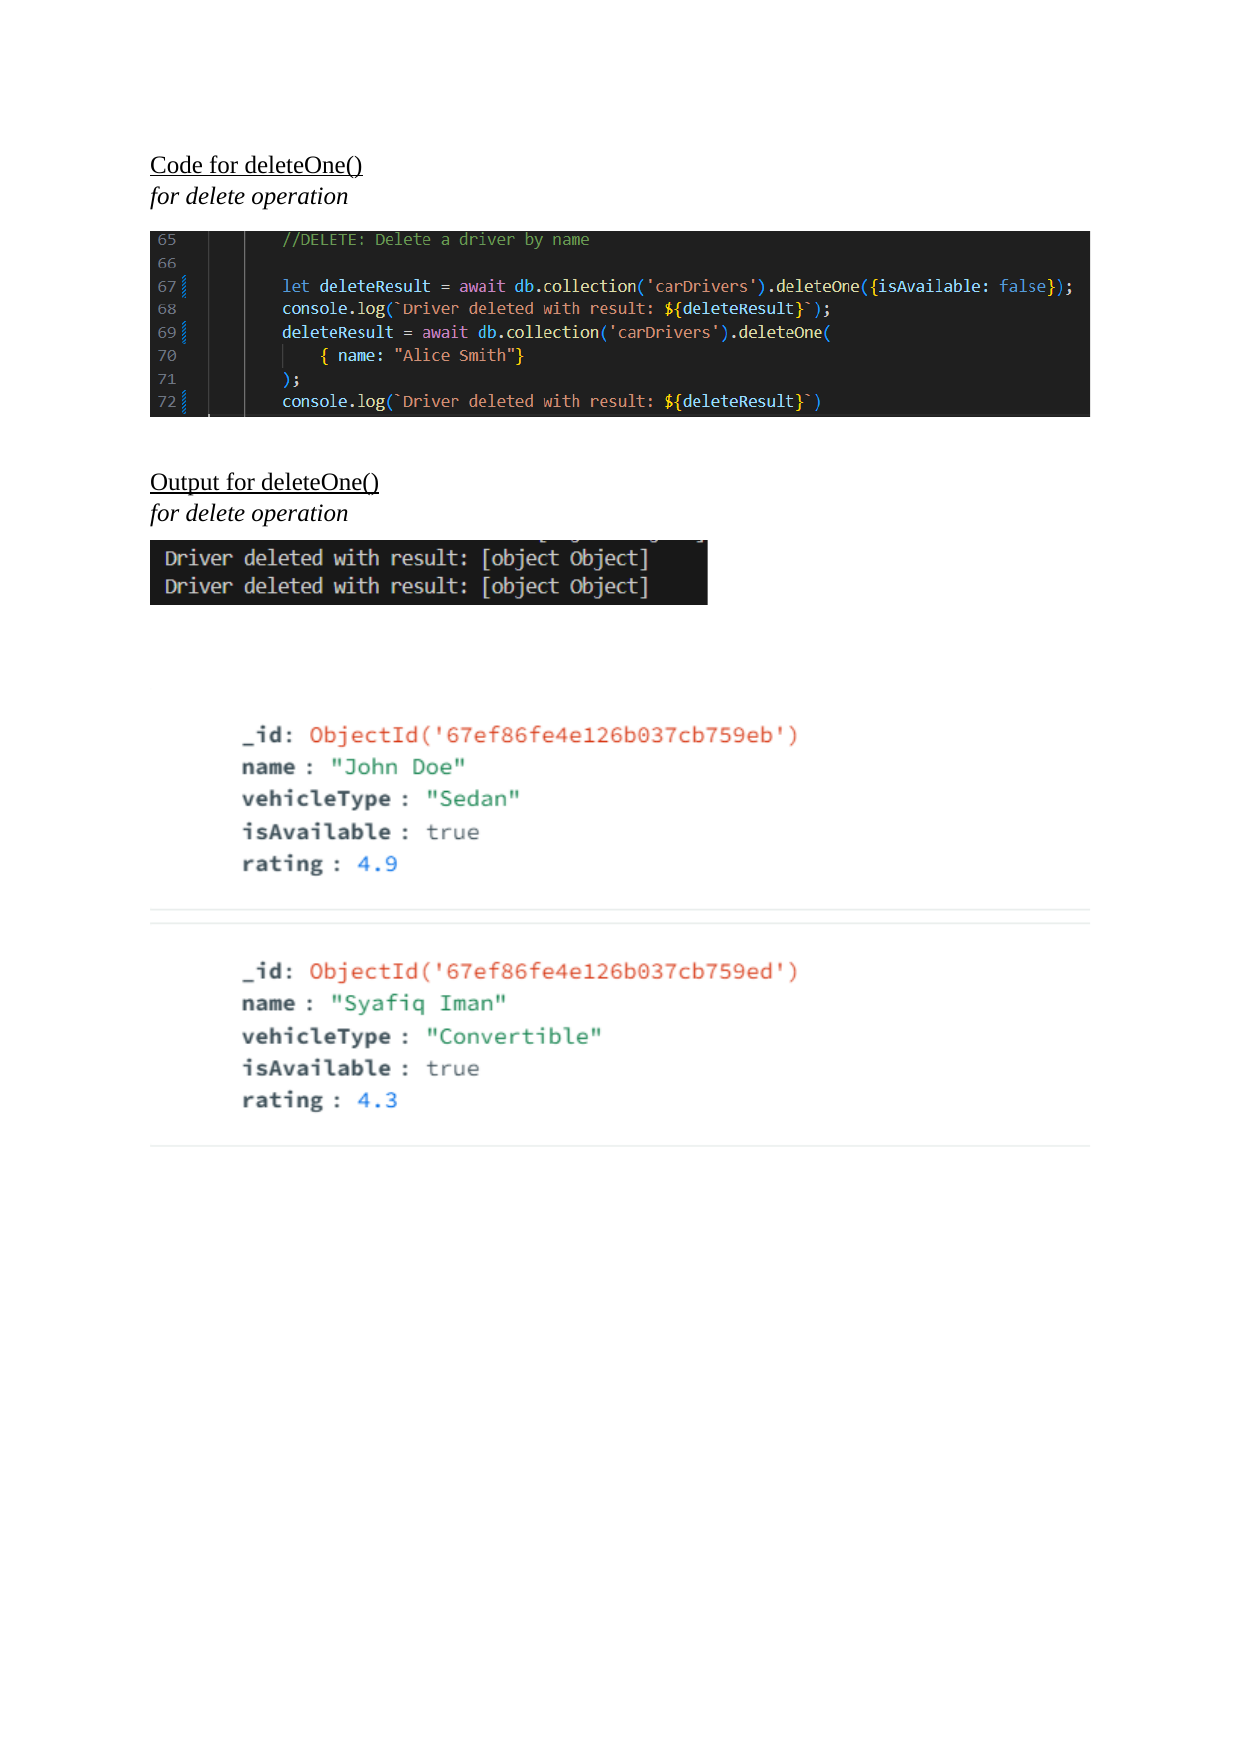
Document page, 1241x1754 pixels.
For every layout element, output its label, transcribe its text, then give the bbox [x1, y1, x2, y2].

picture [150, 231, 1091, 417]
picture [150, 540, 708, 605]
picture [150, 688, 1091, 1150]
text Code for deleteOne() for delete operation [150, 150, 1090, 210]
text Output for deleteOne() for delete operation [150, 467, 1090, 527]
